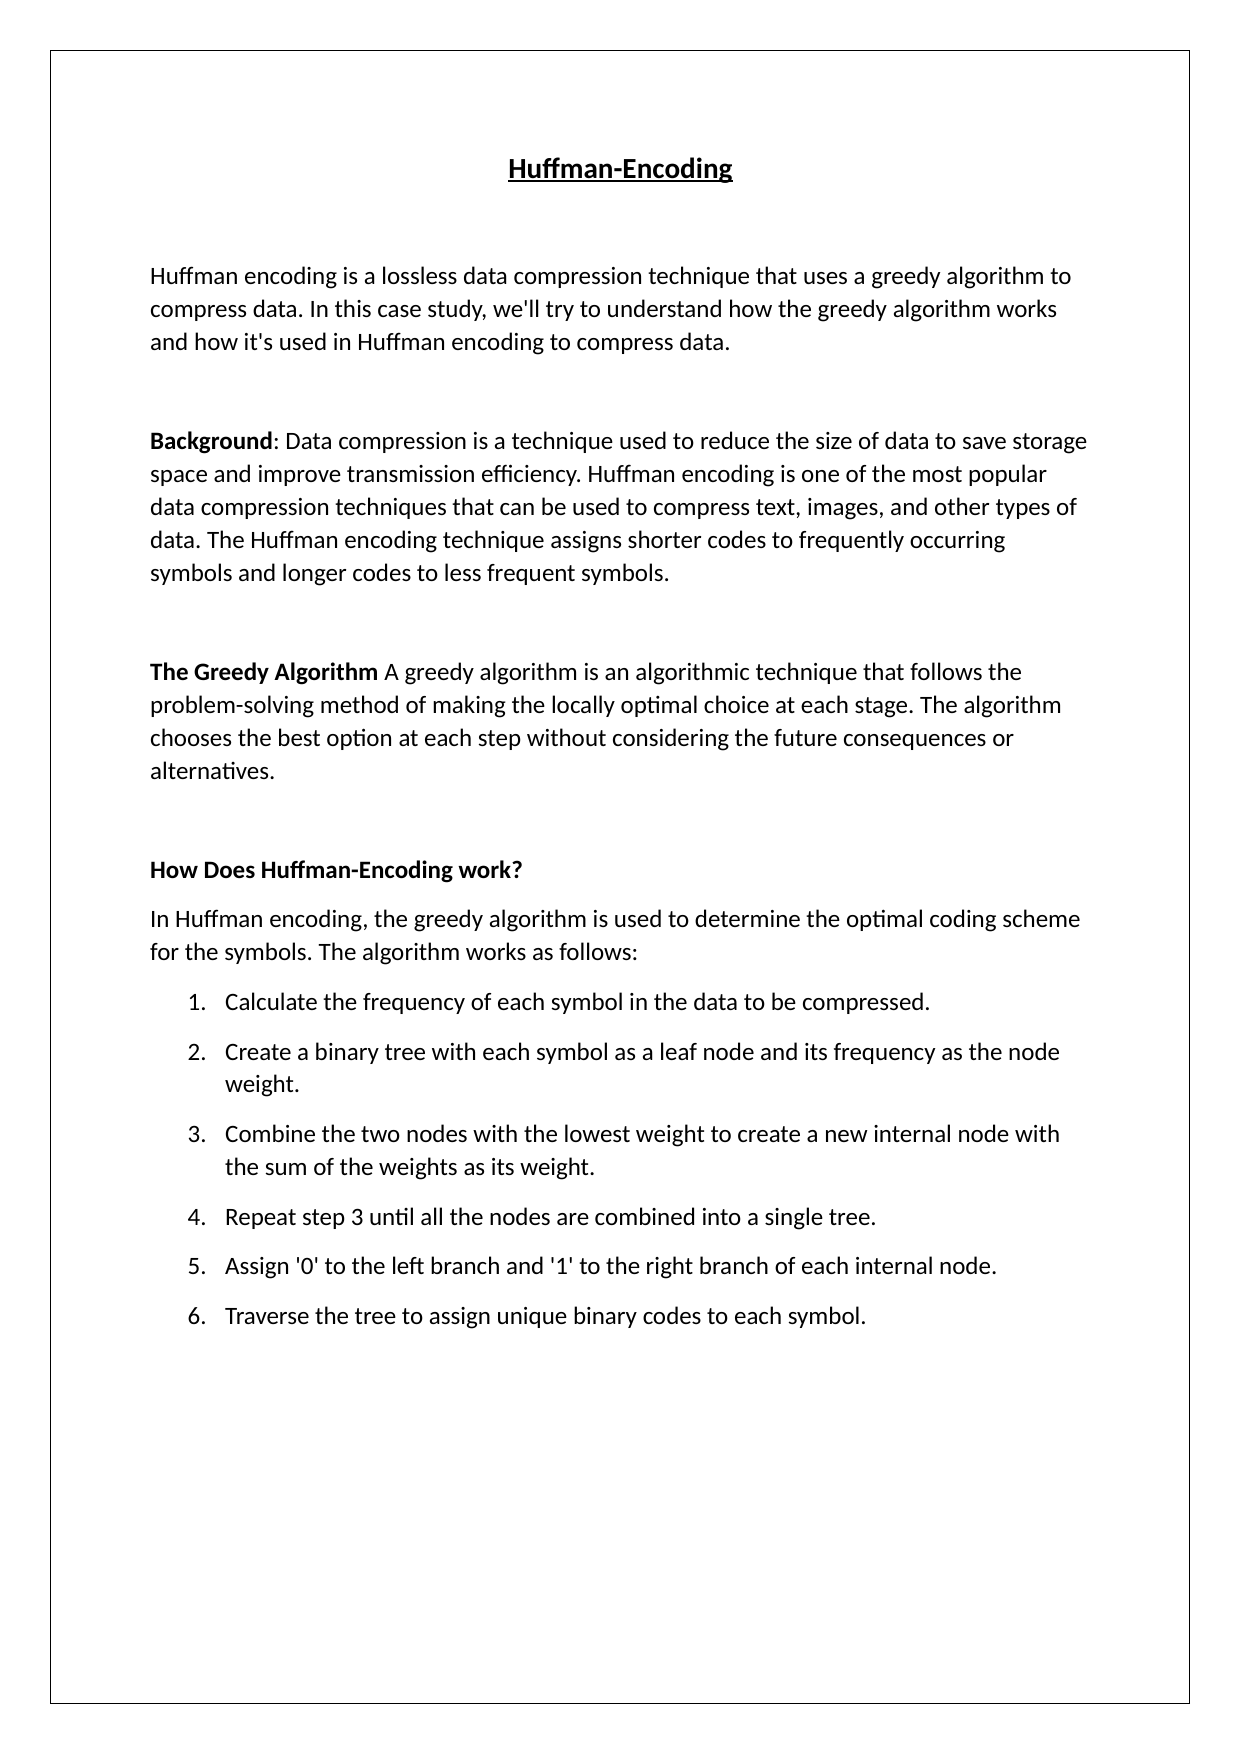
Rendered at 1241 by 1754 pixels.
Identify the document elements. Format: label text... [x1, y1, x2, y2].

text Huffman-Encoding [150, 150, 1090, 186]
list Repeat step 3 until all the nodes are combined into a single tree. [187, 1201, 1090, 1231]
text Huffman encoding is a lossless data compression technique that uses a greedy algorithm to compress data. In this case study, we'll try to understand how the greedy algorithm works and how it's used in Huffman encoding to compress data. [150, 260, 1090, 357]
list Calculate the frequency of each symbol in the data to be compressed. [187, 986, 1090, 1017]
list Create a binary tree with each symbol as a leaf node and its frequency as the node weight. [187, 1036, 1090, 1099]
list Assign '0' to the left branch and '1' to the right branch of each internal node. [187, 1250, 1090, 1281]
text Background: Data compression is a technique used to reduce the size of data to save storage space and improve transmission efficiency. Huffman encoding is one of the most popular data compression techniques that can be used to compress text, images, and other types of data. The Huffman encoding technique assigns shorter codes to frequently occurring symbols and longer codes to less frequent symbols. [150, 425, 1090, 587]
text In Huffman encoding, the greedy algorithm is used to determine the optimal coding scheme for the symbols. The algorithm works as follows: [150, 903, 1090, 967]
text How Does Huffman-Encoding work? [150, 854, 1090, 884]
text The Greedy Algorithm A greedy algorithm is an algorithmic technique that follows the problem-solving method of making the locally optimal choice at each stage. The algorithm chooses the best option at each step without considering the future consequences or alternatives. [150, 656, 1090, 785]
list Combine the two nodes with the lowest weight to create a new internal node with the sum of the weights as its weight. [187, 1118, 1090, 1182]
list Traverse the tree to assign unique binary codes to each symbol. [187, 1300, 1090, 1330]
